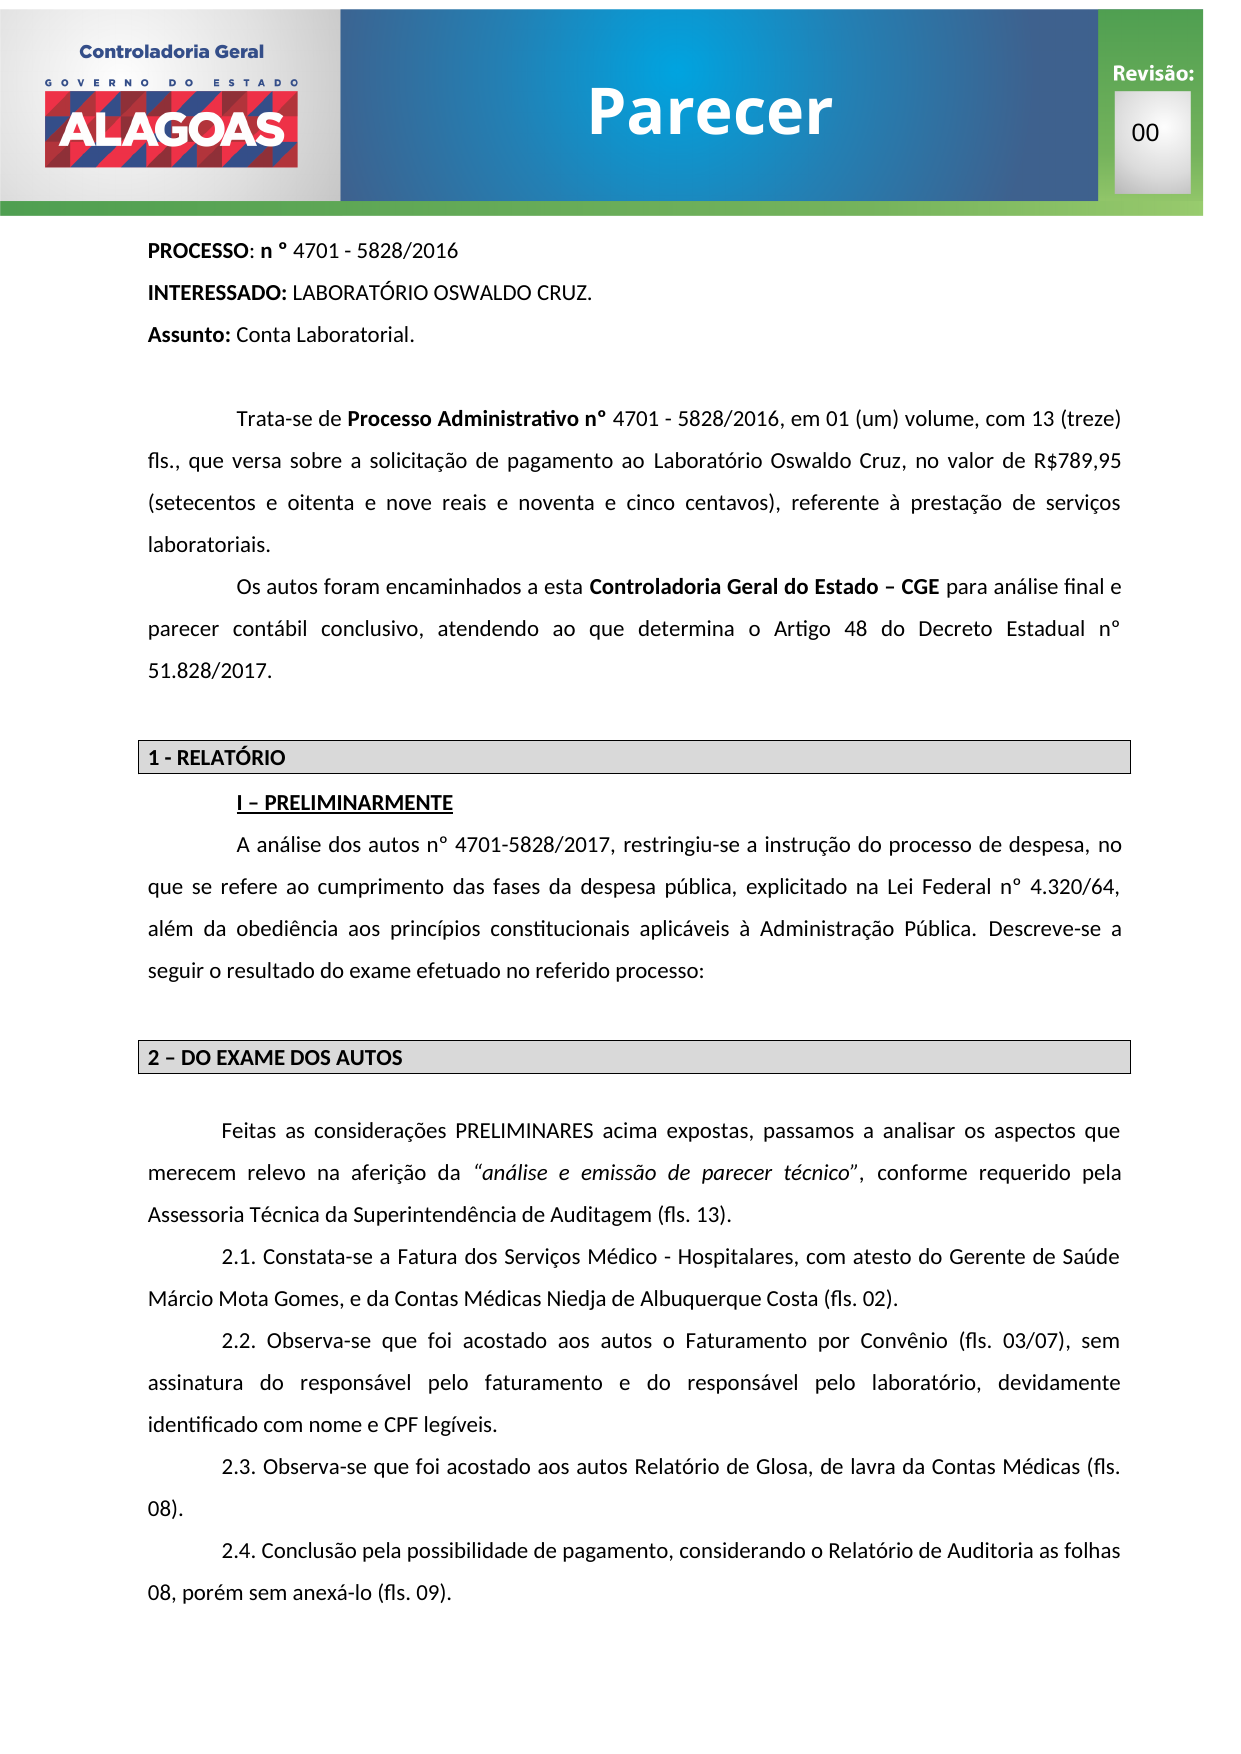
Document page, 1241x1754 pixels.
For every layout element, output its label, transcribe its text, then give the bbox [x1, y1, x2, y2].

text INTERESSADO: LABORATÓRIO OSWALDO CRUZ. [148, 278, 1122, 306]
text PROCESSO: n º 4701 - 5828/2016 [148, 236, 1122, 264]
text I – PRELIMINARMENTE [163, 788, 1122, 816]
text Assunto: Conta Laboratorial. [148, 320, 1122, 348]
text 2.3. Observa-se que foi acostado aos autos Relatório de Glosa, de lavra da Contas Médicas (fls. 08). [148, 1452, 1122, 1522]
picture [0, 9, 1204, 216]
text A análise dos autos nº 4701-5828/2017, restringiu-se a instrução do processo de despesa, no que se refere ao cumprimento das fases da despesa pública, explicitado na Lei Federal nº 4.320/64, além da obediência aos princípios constitucionais aplicáveis à Administração Pública. Descreve-se a seguir o resultado do exame efetuado no referido processo: [148, 830, 1122, 984]
text 1 - RELATÓRIO [139, 741, 1130, 773]
text 2.4. Conclusão pela possibilidade de pagamento, considerando o Relatório de Auditoria as folhas 08, porém sem anexá-lo (fls. 09). [148, 1536, 1122, 1606]
text 2.2. Observa-se que foi acostado aos autos o Faturamento por Convênio (fls. 03/07), sem assinatura do responsável pelo faturamento e do responsável pelo laboratório, devidamente identificado com nome e CPF legíveis. [148, 1326, 1122, 1438]
text Os autos foram encaminhados a esta Controladoria Geral do Estado – CGE para análise final e parecer contábil conclusivo, atendendo ao que determina o Artigo 48 do Decreto Estadual nº 51.828/2017. [148, 572, 1122, 684]
text 2.1. Constata-se a Fatura dos Serviços Médico - Hospitalares, com atesto do Gerente de Saúde Márcio Mota Gomes, e da Contas Médicas Niedja de Albuquerque Costa (fls. 02). [148, 1242, 1122, 1312]
text Trata-se de Processo Administrativo nº 4701 - 5828/2016, em 01 (um) volume, com 13 (treze) fls., que versa sobre a solicitação de pagamento ao Laboratório Oswaldo Cruz, no valor de R$789,95 (setecentos e oitenta e nove reais e noventa e cinco centavos), referente à prestação de serviços laboratoriais. [148, 404, 1122, 558]
text 2 – DO EXAME DOS AUTOS [139, 1041, 1130, 1073]
text Feitas as considerações PRELIMINARES acima expostas, passamos a analisar os aspectos que merecem relevo na aferição da “análise e emissão de parecer técnico”, conforme requerido pela Assessoria Técnica da Superintendência de Auditagem (fls. 13). [148, 1116, 1122, 1228]
